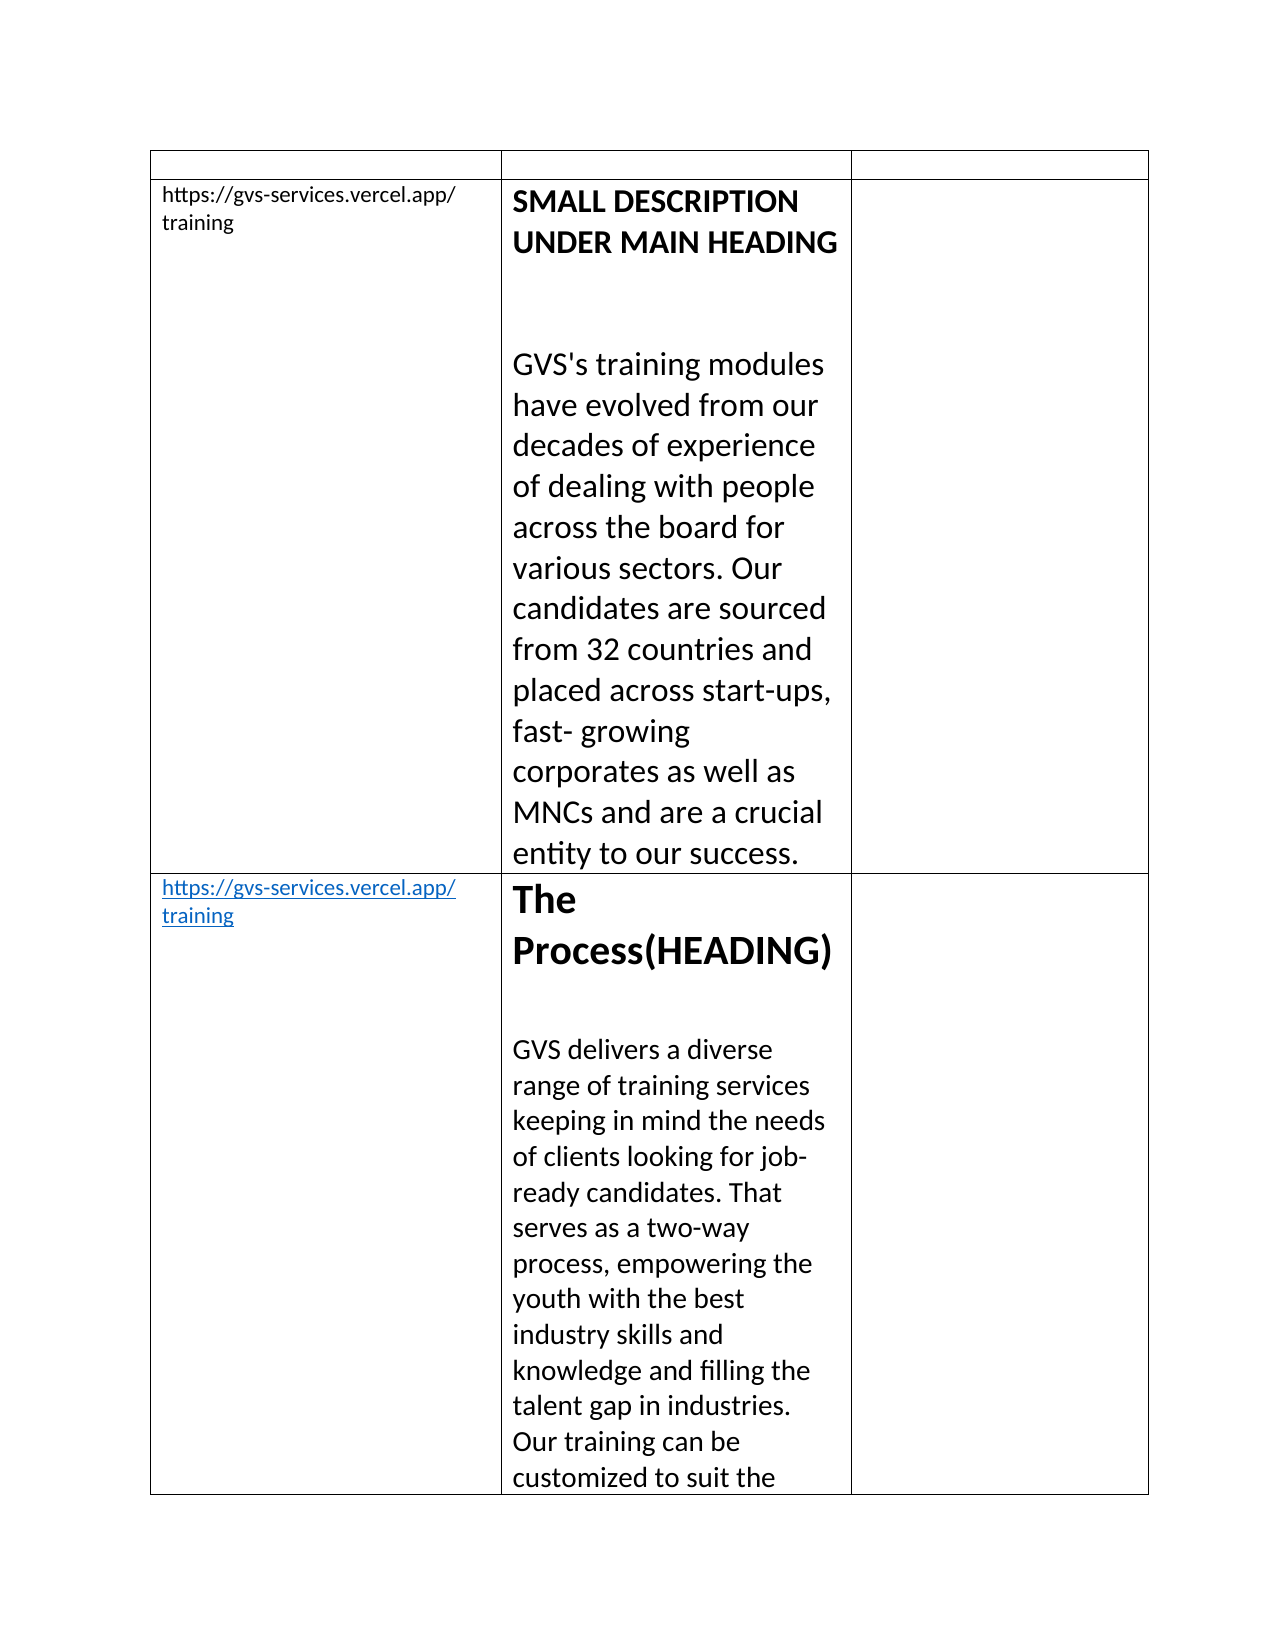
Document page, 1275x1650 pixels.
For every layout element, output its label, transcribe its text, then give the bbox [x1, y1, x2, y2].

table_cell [151, 151, 501, 179]
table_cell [502, 874, 851, 1494]
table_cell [502, 151, 851, 179]
table_cell SMALL DESCRIPTION UNDER MAIN HEADING GVS's training modules have evolved from our decades of experience of dealing with people across the board for various sectors. Our candidates are sourced from 32 countries and placed across start-ups, fast- growing corporates as well as MNCs and are a crucial entity to our success. [502, 180, 851, 872]
table_cell [852, 180, 1148, 872]
table_cell https://gvs-services.vercel.app/training [151, 180, 501, 872]
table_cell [151, 874, 501, 1494]
table_cell [852, 151, 1148, 179]
table_cell [852, 874, 1148, 1494]
